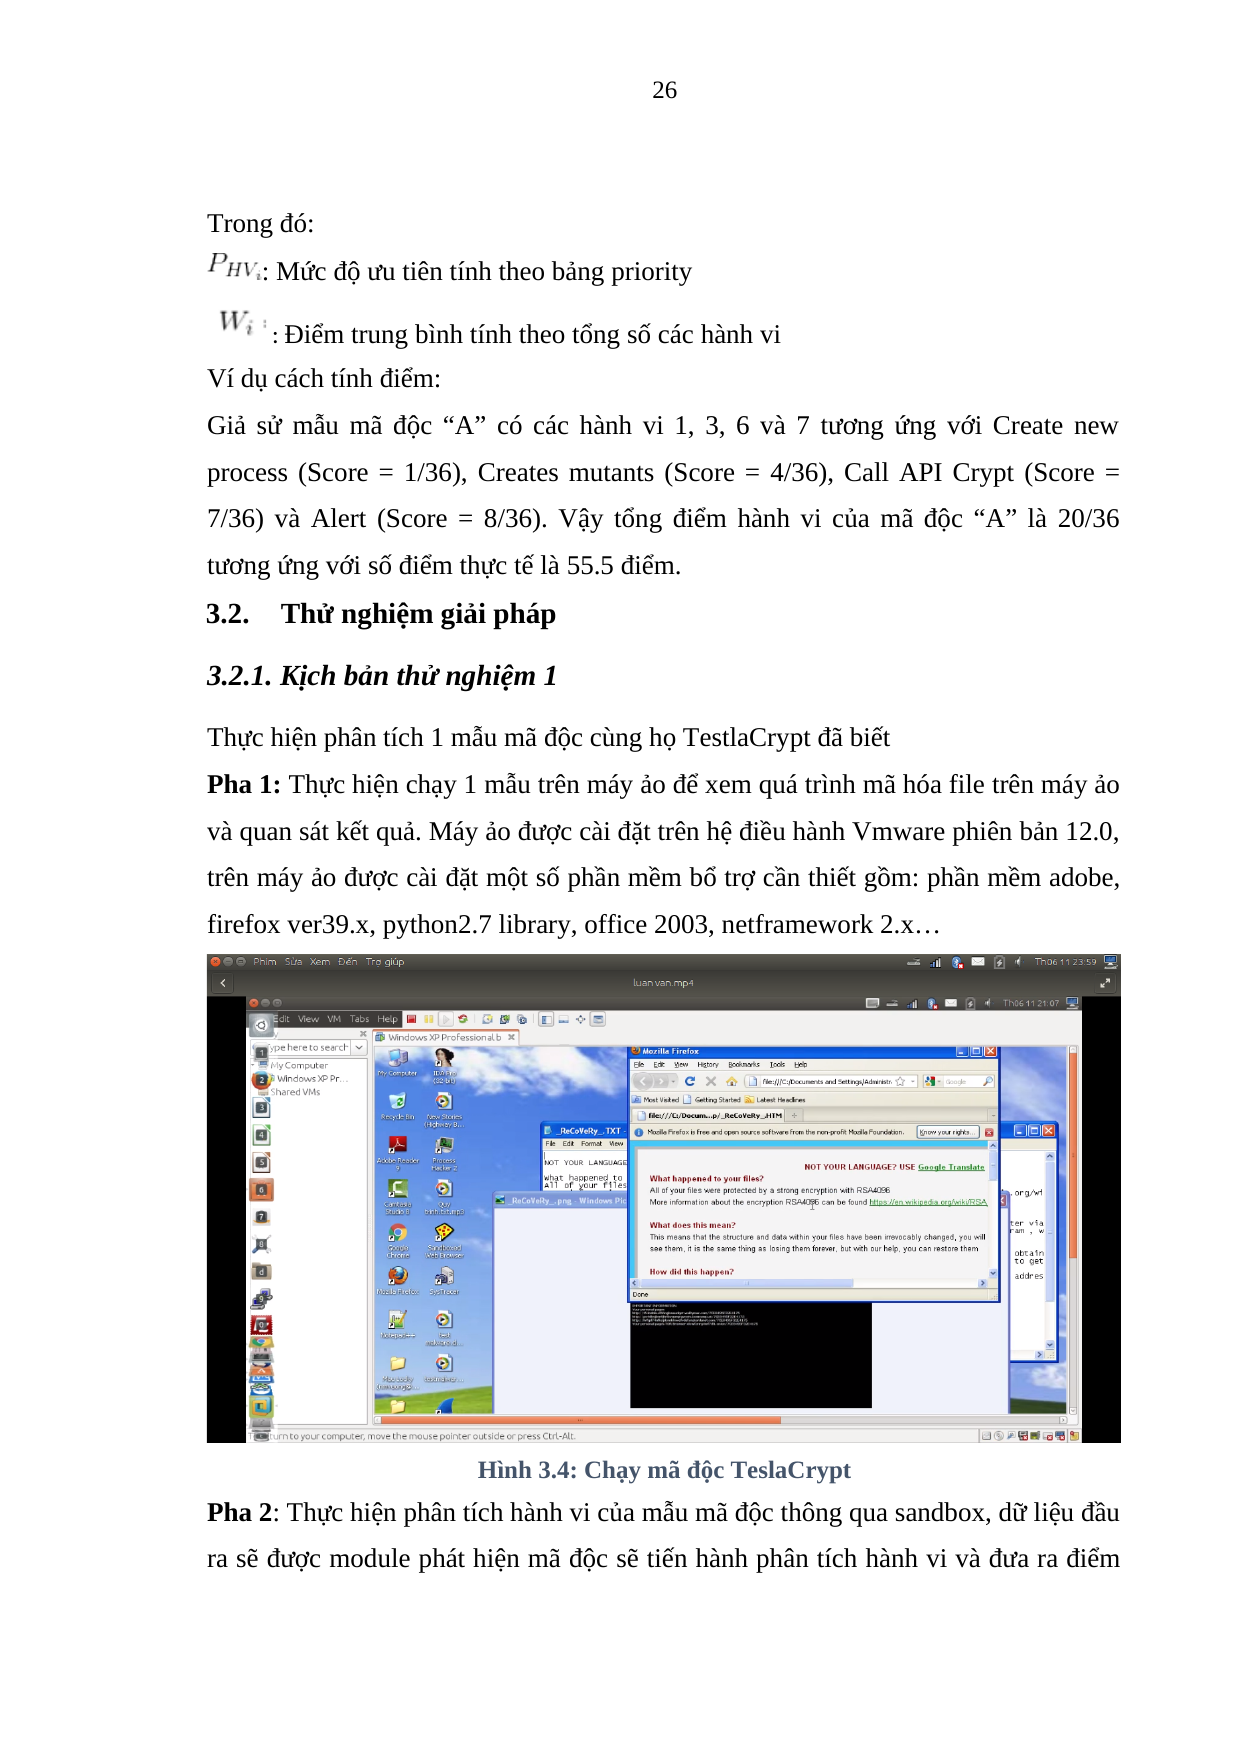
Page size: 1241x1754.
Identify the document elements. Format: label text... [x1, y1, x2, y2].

list Thử nghiệm giải pháp [206, 596, 1122, 629]
text Ví dụ cách tính điểm: [207, 362, 1122, 393]
picture [206, 253, 262, 280]
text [207, 1496, 1122, 1574]
text Hình 3.4: Chạy mã độc TeslaCrypt [207, 1455, 1122, 1483]
picture [206, 301, 267, 344]
text : Điểm trung bình tính theo tổng số các hành vi [207, 301, 1122, 350]
text Giả sử mẫu mã độc “A” có các hành vi 1, 3, 6 và 7 tương ứng với Create new process (Score = 1/36), Creates mutants (Score = 4/36), Call API Crypt (Score = 7/36) và Alert (Score = 8/36). Vậy tổng điểm hành vi của mã độc “A” là 20/36 tương ứng với số điểm thực tế là 55.5 điểm. [207, 409, 1122, 580]
text Thực hiện phân tích 1 mẫu mã độc cùng họ TestlaCrypt đã biết [207, 721, 1122, 752]
text : Mức độ ưu tiên tính theo bảng priority [207, 253, 1122, 286]
picture [206, 954, 1121, 1443]
text 3.2.1. Kịch bản thử nghiệm 1 [207, 658, 1122, 692]
text Pha 1: Thực hiện chạy 1 mẫu trên máy ảo để xem quá trình mã hóa file trên máy ảo và quan sát kết quả. Máy ảo được cài đặt trên hệ điều hành Vmware phiên bản 12.0, trên máy ảo được cài đặt một số phần mềm bổ trợ cần thiết gồm: phần mềm adobe, firefox ver39.x, python2.7 library, office 2003, netframework 2.x… [207, 768, 1122, 939]
text Trong đó: [207, 207, 1122, 238]
